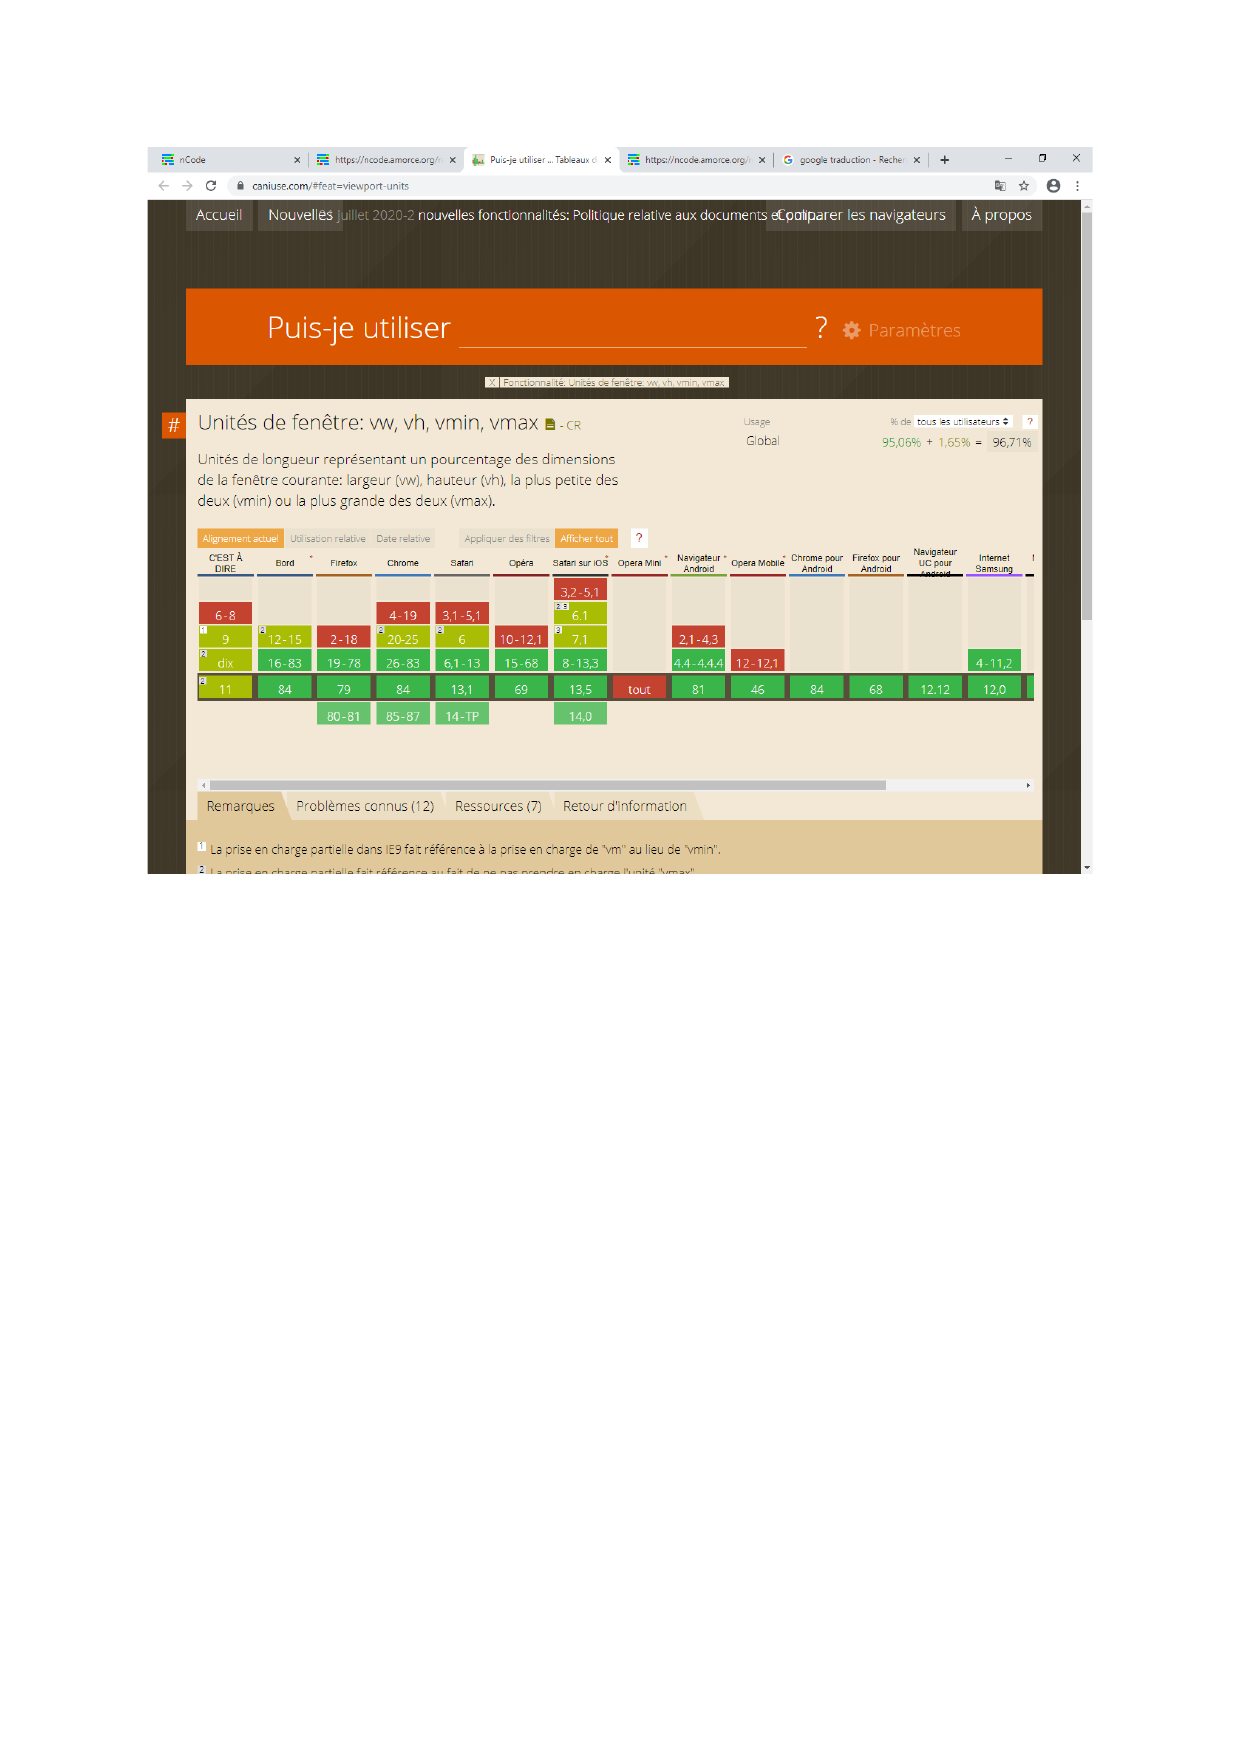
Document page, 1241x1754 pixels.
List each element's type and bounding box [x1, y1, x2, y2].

picture [147, 147, 1093, 874]
